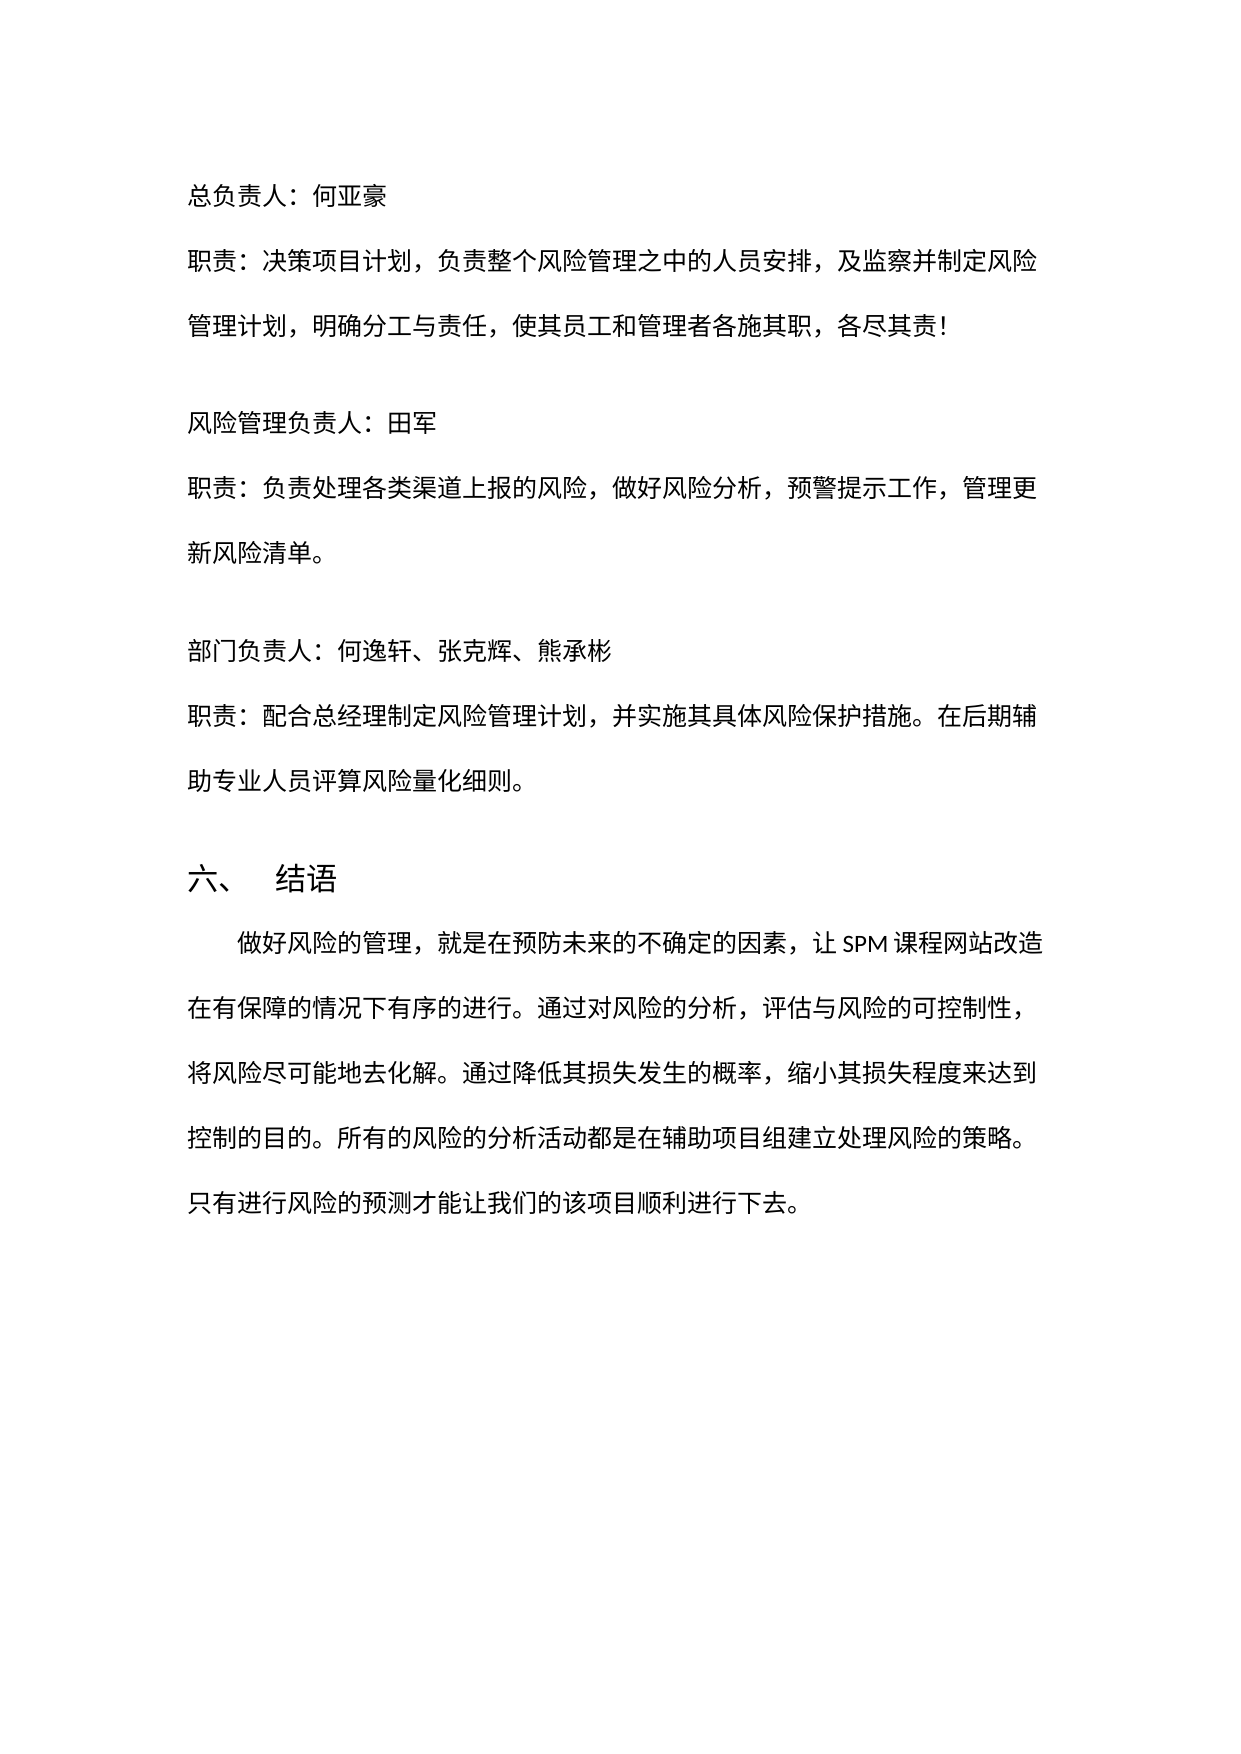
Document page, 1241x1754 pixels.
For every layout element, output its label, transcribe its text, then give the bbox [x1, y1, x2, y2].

text 总负责人：何亚豪 [187, 162, 1053, 227]
text 职责：配合总经理制定风险管理计划，并实施其具体风险保护措施。在后期辅助专业人员评算风险量化细则。 [187, 682, 1053, 812]
text 部门负责人：何逸轩、张克辉、熊承彬 [187, 617, 1053, 682]
text 职责：决策项目计划，负责整个风险管理之中的人员安排，及监察并制定风险管理计划，明确分工与责任，使其员工和管理者各施其职，各尽其责！ [187, 227, 1053, 357]
text 风险管理负责人：田军 [187, 389, 1053, 454]
list 结语 [187, 844, 1053, 909]
text 做好风险的管理，就是在预防未来的不确定的因素，让SPM课程网站改造在有保障的情况下有序的进行。通过对风险的分析，评估与风险的可控制性，将风险尽可能地去化解。通过降低其损失发生的概率，缩小其损失程度来达到控制的目的。所有的风险的分析活动都是在辅助项目组建立处理风险的策略。只有进行风险的预测才能让我们的该项目顺利进行下去。 [187, 909, 1053, 1234]
text 职责：负责处理各类渠道上报的风险，做好风险分析，预警提示工作，管理更新风险清单。 [187, 454, 1053, 584]
